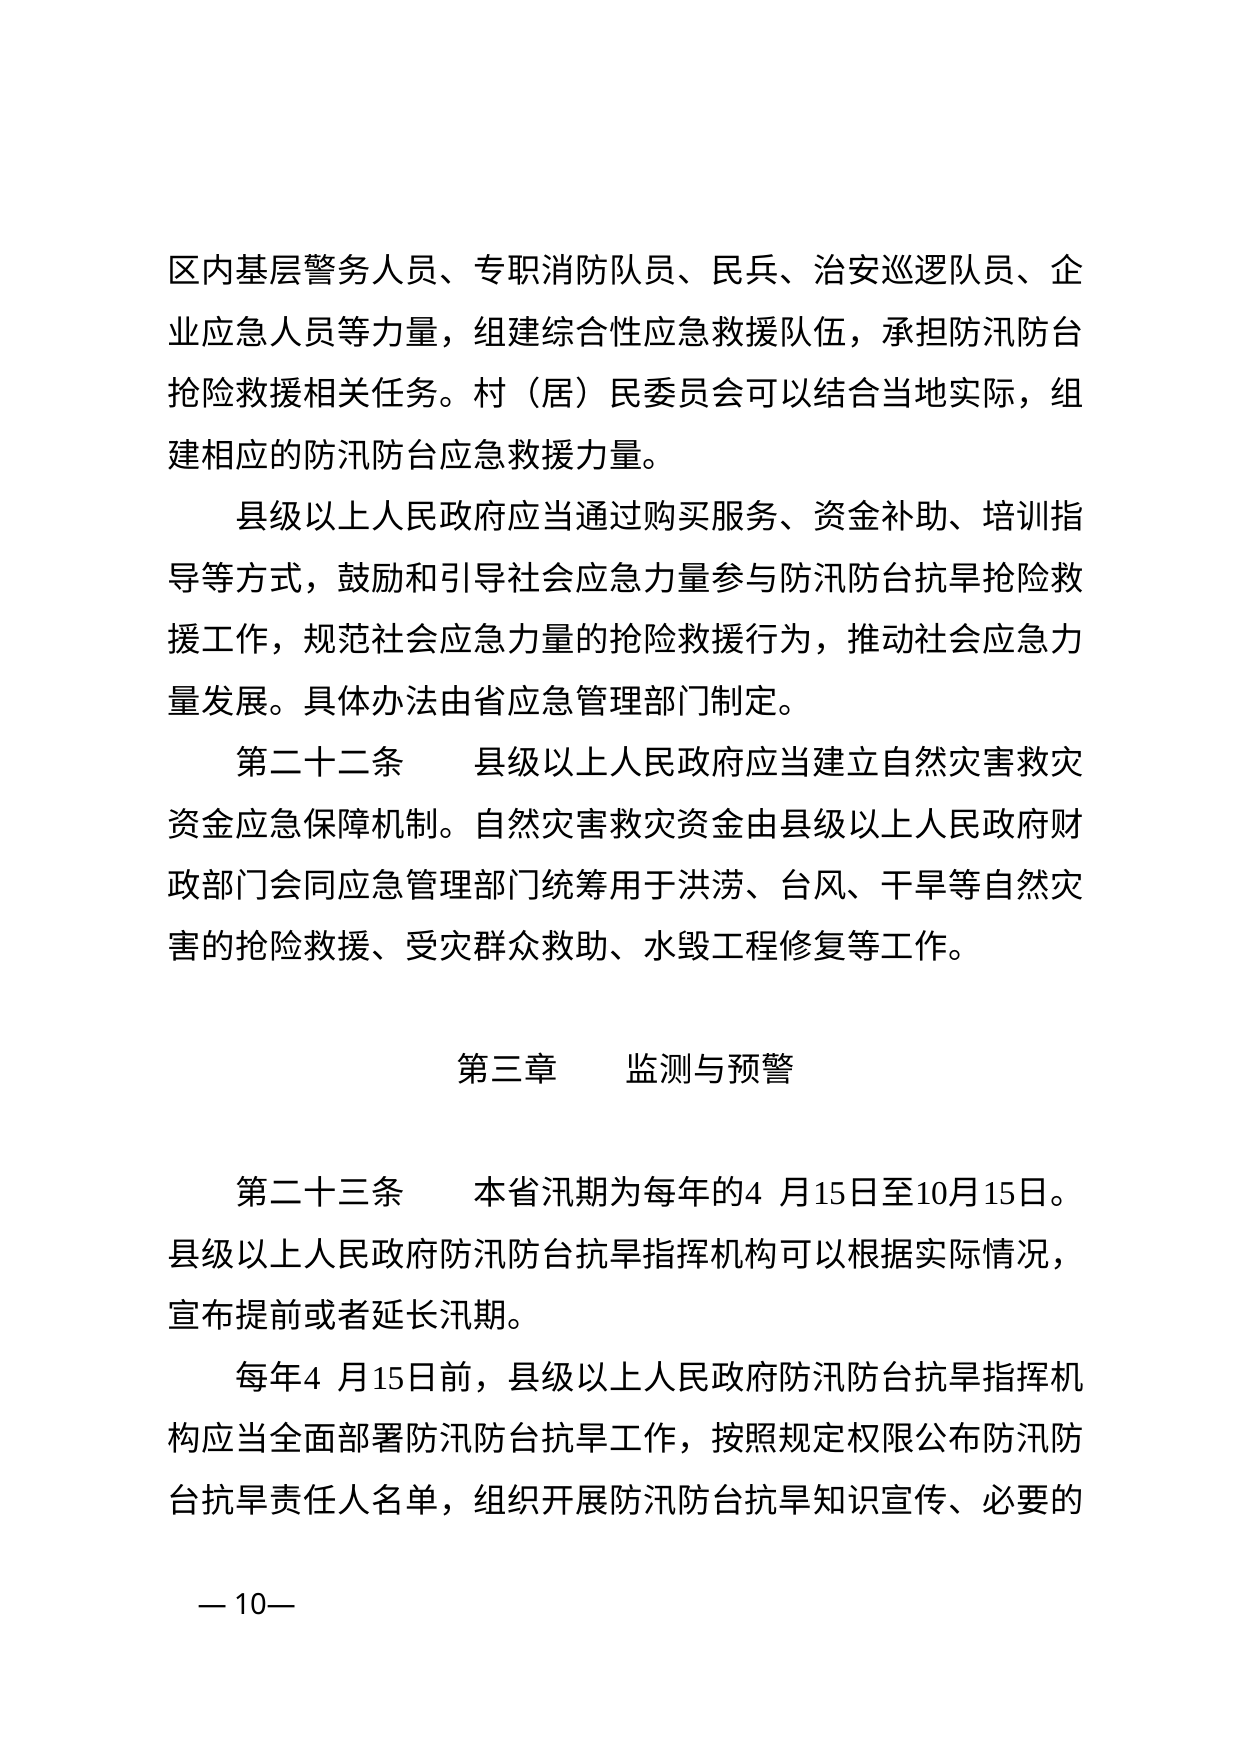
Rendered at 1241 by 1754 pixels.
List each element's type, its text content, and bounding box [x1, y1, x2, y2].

text 第二十三条 本省汛期为每年的4月15日至10月15日。县级以上人民政府防汛防台抗旱指挥机构可以根据实际情况，宣布提前或者延长汛期。 [168, 1159, 1084, 1344]
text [168, 1344, 1084, 1528]
text 县级以上人民政府应当通过购买服务、资金补助、培训指导等方式，鼓励和引导社会应急力量参与防汛防台抗旱抢险救援工作，规范社会应急力量的抢险救援行为，推动社会应急力量发展。具体办法由省应急管理部门制定。 [168, 483, 1084, 729]
text 第三章 监测与预警 [168, 1037, 1084, 1098]
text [168, 238, 1084, 483]
text 第二十二条 县级以上人民政府应当建立自然灾害救灾资金应急保障机制。自然灾害救灾资金由县级以上人民政府财政部门会同应急管理部门统筹用于洪涝、台风、干旱等自然灾害的抢险救援、受灾群众救助、水毁工程修复等工作。 [168, 729, 1084, 975]
